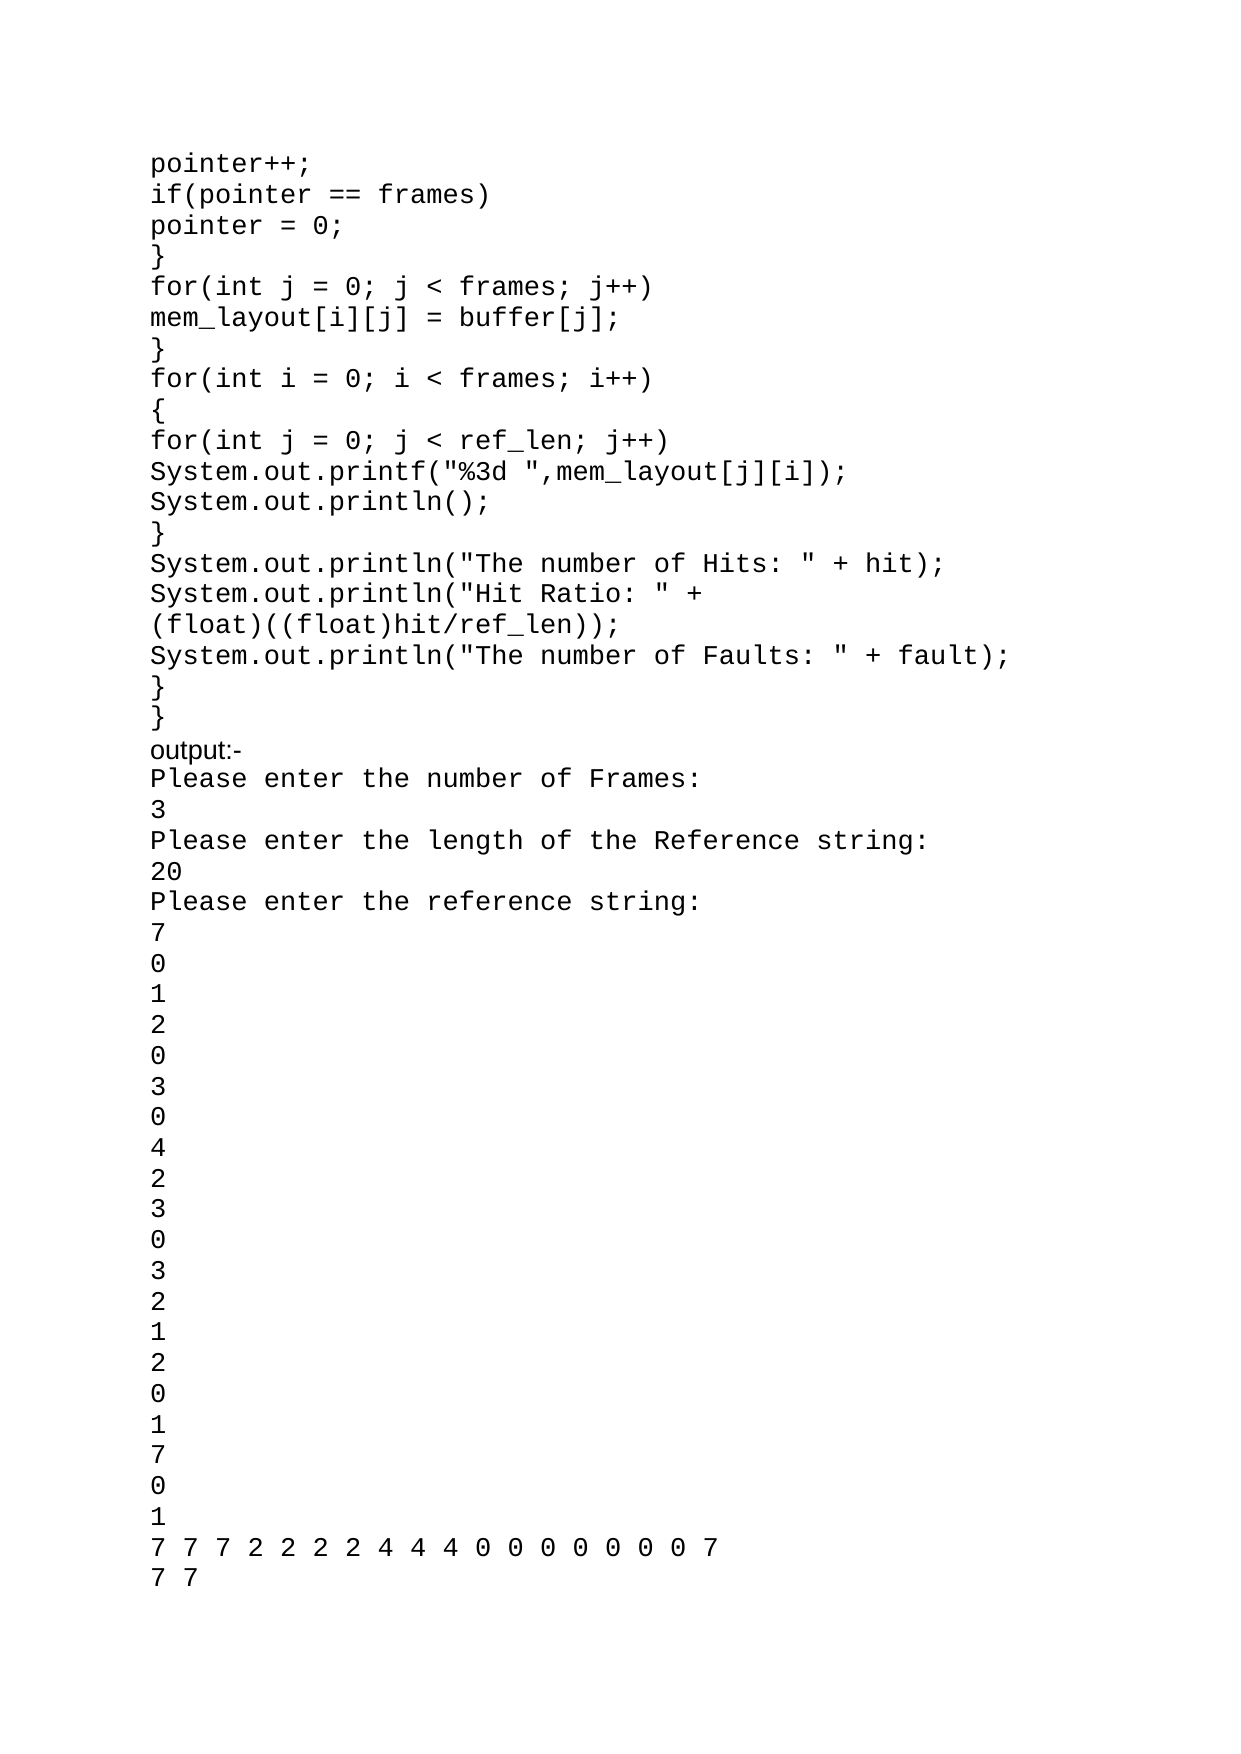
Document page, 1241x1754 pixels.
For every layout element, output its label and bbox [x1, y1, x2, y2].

text [150, 150, 1090, 304]
text [150, 304, 1090, 1595]
